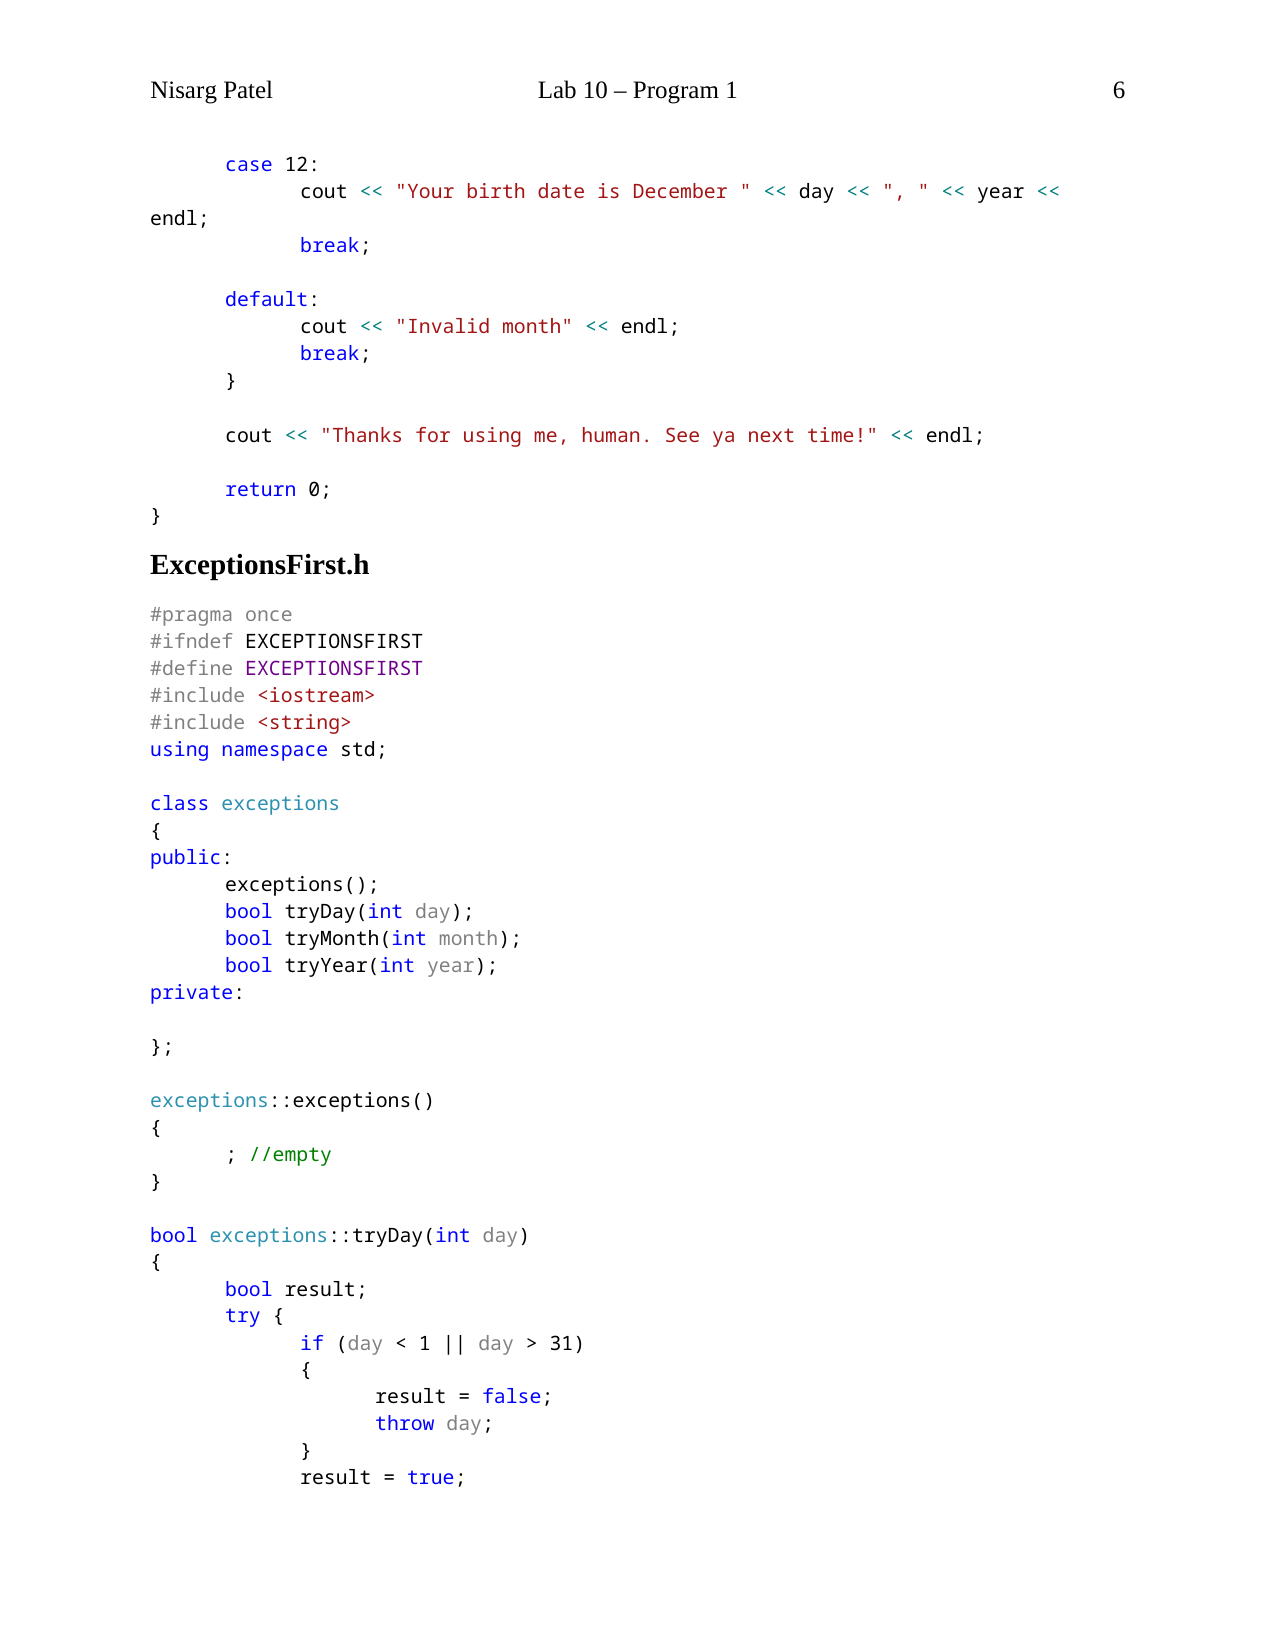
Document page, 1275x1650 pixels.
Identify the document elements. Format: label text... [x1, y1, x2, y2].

text #pragma once [150, 600, 1125, 627]
text cout << "Thanks for using me, human. See ya next time!" << endl; [150, 421, 1125, 448]
text #ifndef EXCEPTIONSFIRST [150, 627, 1125, 654]
text { [150, 1248, 1125, 1275]
text public: [150, 843, 1125, 870]
text private: [150, 978, 1125, 1005]
text cout << "Your birth date is December " << day << ", " << year << endl; [150, 177, 1125, 231]
text bool tryYear(int year); [150, 951, 1125, 978]
text bool result; [150, 1275, 1125, 1302]
text break; [150, 231, 1125, 258]
text using namespace std; [150, 735, 1125, 762]
text cout << "Invalid month" << endl; [150, 312, 1125, 339]
text result = false; [150, 1383, 1125, 1410]
text break; [150, 339, 1125, 366]
text throw day; [150, 1410, 1125, 1437]
text #include <iostream> [150, 681, 1125, 708]
text { [150, 1113, 1125, 1140]
text #define EXCEPTIONSFIRST [150, 654, 1125, 681]
text #include <string> [150, 708, 1125, 735]
text } [150, 502, 1125, 529]
text { [150, 816, 1125, 843]
text case 12: [150, 150, 1125, 177]
text }; [150, 1032, 1125, 1059]
text try { [150, 1302, 1125, 1329]
text bool tryDay(int day); [150, 897, 1125, 924]
text { [150, 1356, 1125, 1383]
text return 0; [150, 475, 1125, 502]
text bool tryMonth(int month); [150, 924, 1125, 951]
text ; //empty [150, 1140, 1125, 1167]
text } [150, 366, 1125, 393]
text default: [150, 285, 1125, 312]
text class exceptions [150, 789, 1125, 816]
text } [150, 1167, 1125, 1194]
text if (day < 1 || day > 31) [150, 1329, 1125, 1356]
text exceptions::exceptions() [150, 1086, 1125, 1113]
text exceptions(); [150, 870, 1125, 897]
text ExceptionsFirst.h [150, 547, 1125, 581]
text result = true; [150, 1464, 1125, 1491]
text bool exceptions::tryDay(int day) [150, 1221, 1125, 1248]
text } [150, 1437, 1125, 1464]
